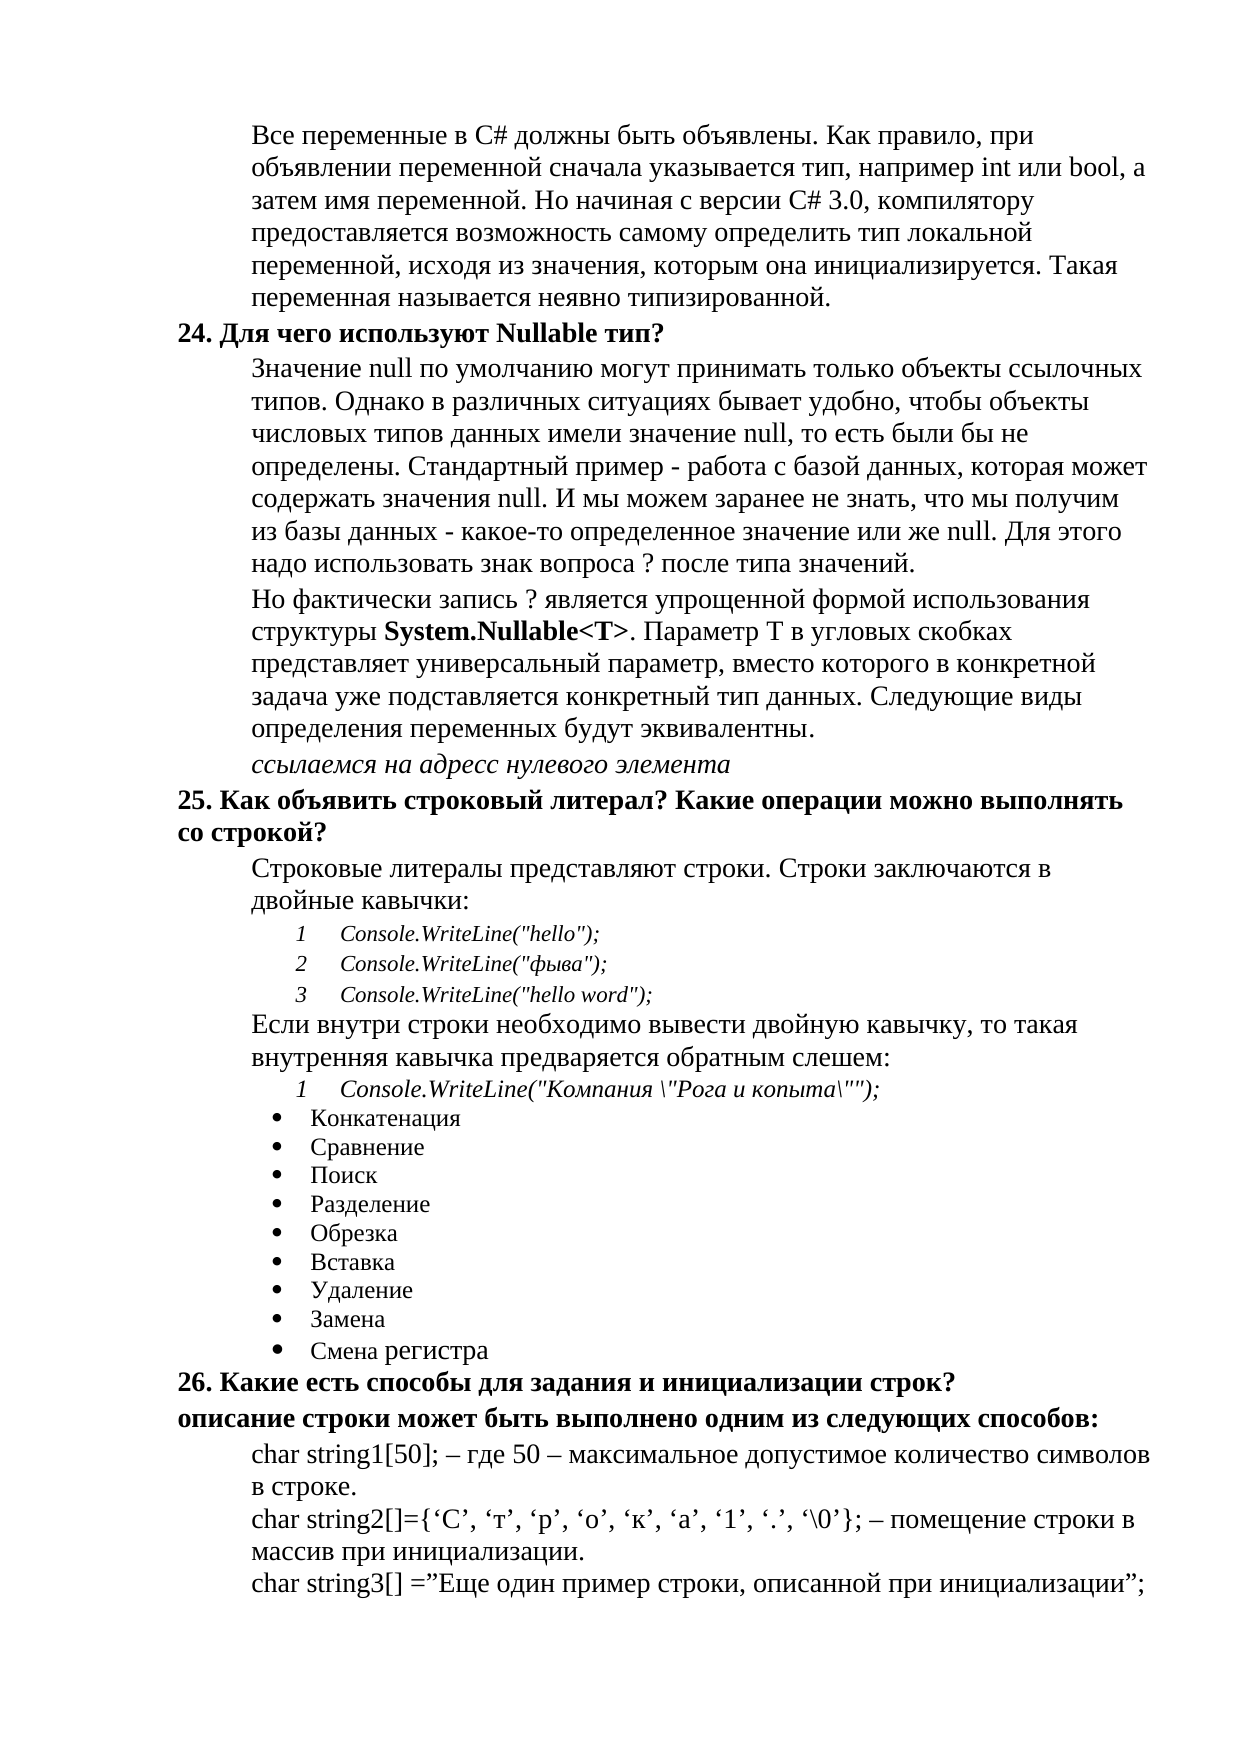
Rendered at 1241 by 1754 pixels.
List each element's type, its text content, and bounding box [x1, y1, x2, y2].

text 26. Какие есть способы для задания и инициализации строк? [177, 1365, 1152, 1398]
text Но фактически запись ? является упрощенной формой использования структуры System.Nullable<T>. Параметр T в угловых скобках представляет универсальный параметр, вместо которого в конкретной задача уже подставляется конкретный тип данных. Следующие виды определения переменных будут эквивалентны. [251, 582, 1152, 744]
list Обрезка [273, 1218, 1152, 1247]
list Вставка [273, 1247, 1152, 1275]
list Разделение [273, 1189, 1152, 1218]
table_header 1 [295, 1073, 339, 1103]
text char string3[] =”Еще один пример строки, описанной при инициализации”; [251, 1566, 1152, 1599]
text Значение null по умолчанию могут принимать только объекты ссылочных типов. Однако в различных ситуациях бывает удобно, чтобы объекты числовых типов данных имели значение null, то есть были бы не определены. Стандартный пример - работа с базой данных, которая может содержать значения null. И мы можем заранее не знать, что мы получим из базы данных - какое-то определенное значение или же null. Для этого надо использовать знак вопроса ? после типа значений. [251, 352, 1152, 578]
text 24. Для чего используют Nullable тип? [177, 316, 1152, 348]
text ссылаемся на адресс нулевого элемента [251, 747, 1152, 779]
text char string2[]={‘С’, ‘т’, ‘р’, ‘о’, ‘к’, ‘а’, ‘1’, ‘.’, ‘\0’}; – помещение строки в массив при инициализации. [251, 1502, 1152, 1566]
list Замена [273, 1304, 1152, 1333]
list Поиск [273, 1160, 1152, 1189]
table_header Console.WriteLine("hello"); Console.WriteLine("фыва"); Console.WriteLine("hello word"); [325, 916, 1240, 1007]
list Конкатенация [273, 1103, 1152, 1132]
text Строковые литералы представляют строки. Строки заключаются в двойные кавычки: [251, 851, 1152, 916]
text char string1[50]; – где 50 – максимальное допустимое количество символов в строке. [251, 1437, 1152, 1502]
text описание строки может быть выполнено одним из следующих способов: [177, 1401, 1152, 1433]
table_header Console.WriteLine("Компания \"Рога и копыта\""); [340, 1073, 1240, 1103]
list Сравнение [273, 1132, 1152, 1160]
text 25. Как объявить строковый литерал? Какие операции можно выполнять со строкой? [177, 783, 1152, 847]
list Смена регистра [273, 1333, 1152, 1365]
text Все переменные в C# должны быть объявлены. Как правило, при объявлении переменной сначала указывается тип, например int или bool, а затем имя переменной. Но начиная с версии C# 3.0, компилятору предоставляется возможность самому определить тип локальной переменной, исходя из значения, которым она инициализируется. Такая переменная называется неявно типизированной. [251, 118, 1152, 312]
list Удаление [273, 1275, 1152, 1304]
text Если внутри строки необходимо вывести двойную кавычку, то такая внутренняя кавычка предваряется обратным слешем: [251, 1007, 1152, 1072]
table_header 1 2 3 [295, 916, 325, 1007]
